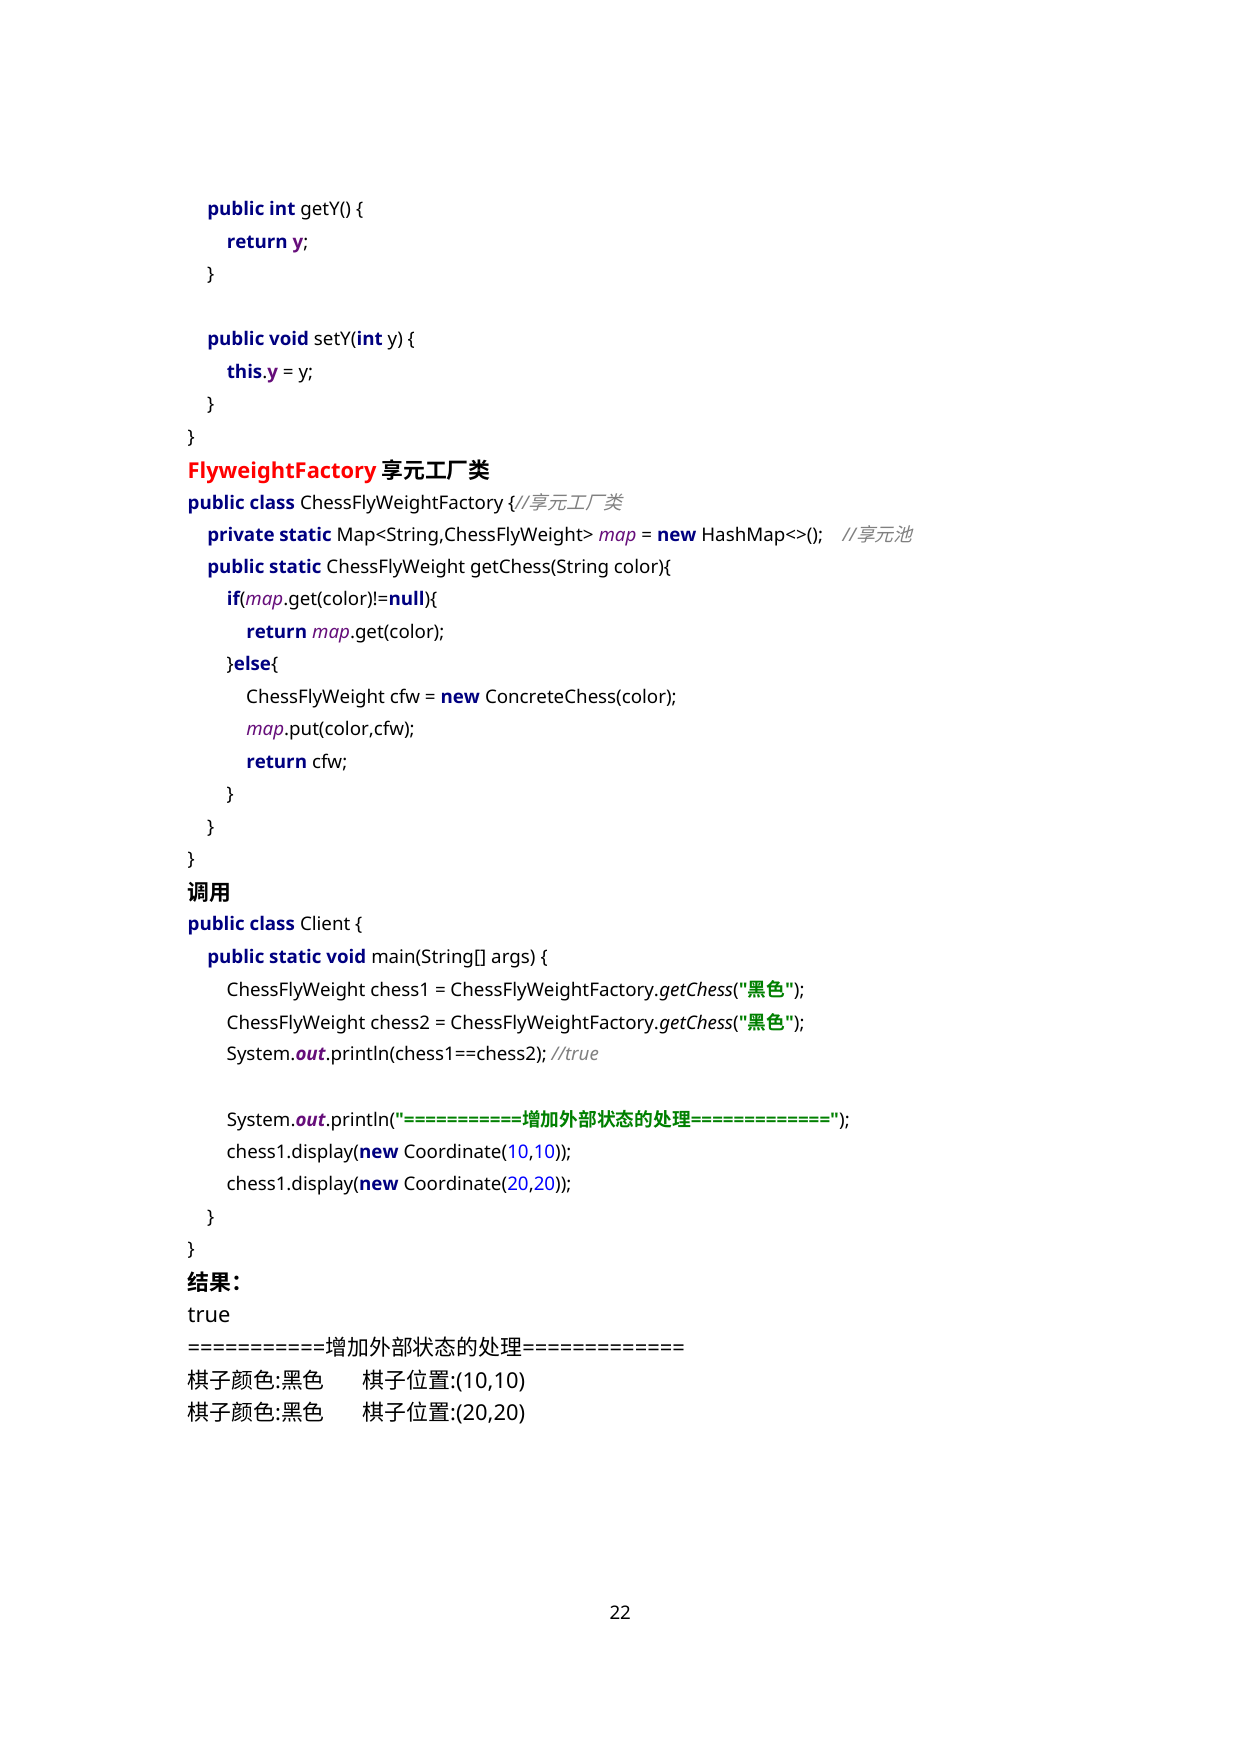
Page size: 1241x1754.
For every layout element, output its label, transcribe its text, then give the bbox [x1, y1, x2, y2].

text true [187, 1297, 1053, 1330]
text ===========增加外部状态的处理============= [187, 1330, 1053, 1362]
text public class Client { public static void main(String[] args) { ChessFlyWeight chess1 = ChessFlyWeightFactory.getChess("黑色"); ChessFlyWeight chess2 = ChessFlyWeightFactory.getChess("黑色"); System.out.println(chess1==chess2); //true System.out.println("===========增加外部状态的处理============="); chess1.display(new Coordinate(10,10)); chess1.display(new Coordinate(20,20)); } } [187, 907, 1053, 1265]
text public class ChessFlyWeightFactory {//享元工厂类 private static Map<String,ChessFlyWeight> map = new HashMap<>(); //享元池 public static ChessFlyWeight getChess(String color){ if(map.get(color)!=null){ return map.get(color); }else{ ChessFlyWeight cfw = new ConcreteChess(color); map.put(color,cfw); return cfw; } } } [187, 485, 1053, 875]
text 棋子颜色:黑色 棋子位置:(10,10) [187, 1362, 1053, 1395]
text 调用 [187, 875, 1053, 907]
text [187, 160, 1053, 452]
text 结果： [187, 1265, 1053, 1297]
text 棋子颜色:黑色 棋子位置:(20,20) [187, 1395, 1053, 1427]
text FlyweightFactory享元工厂类 [187, 452, 1053, 485]
